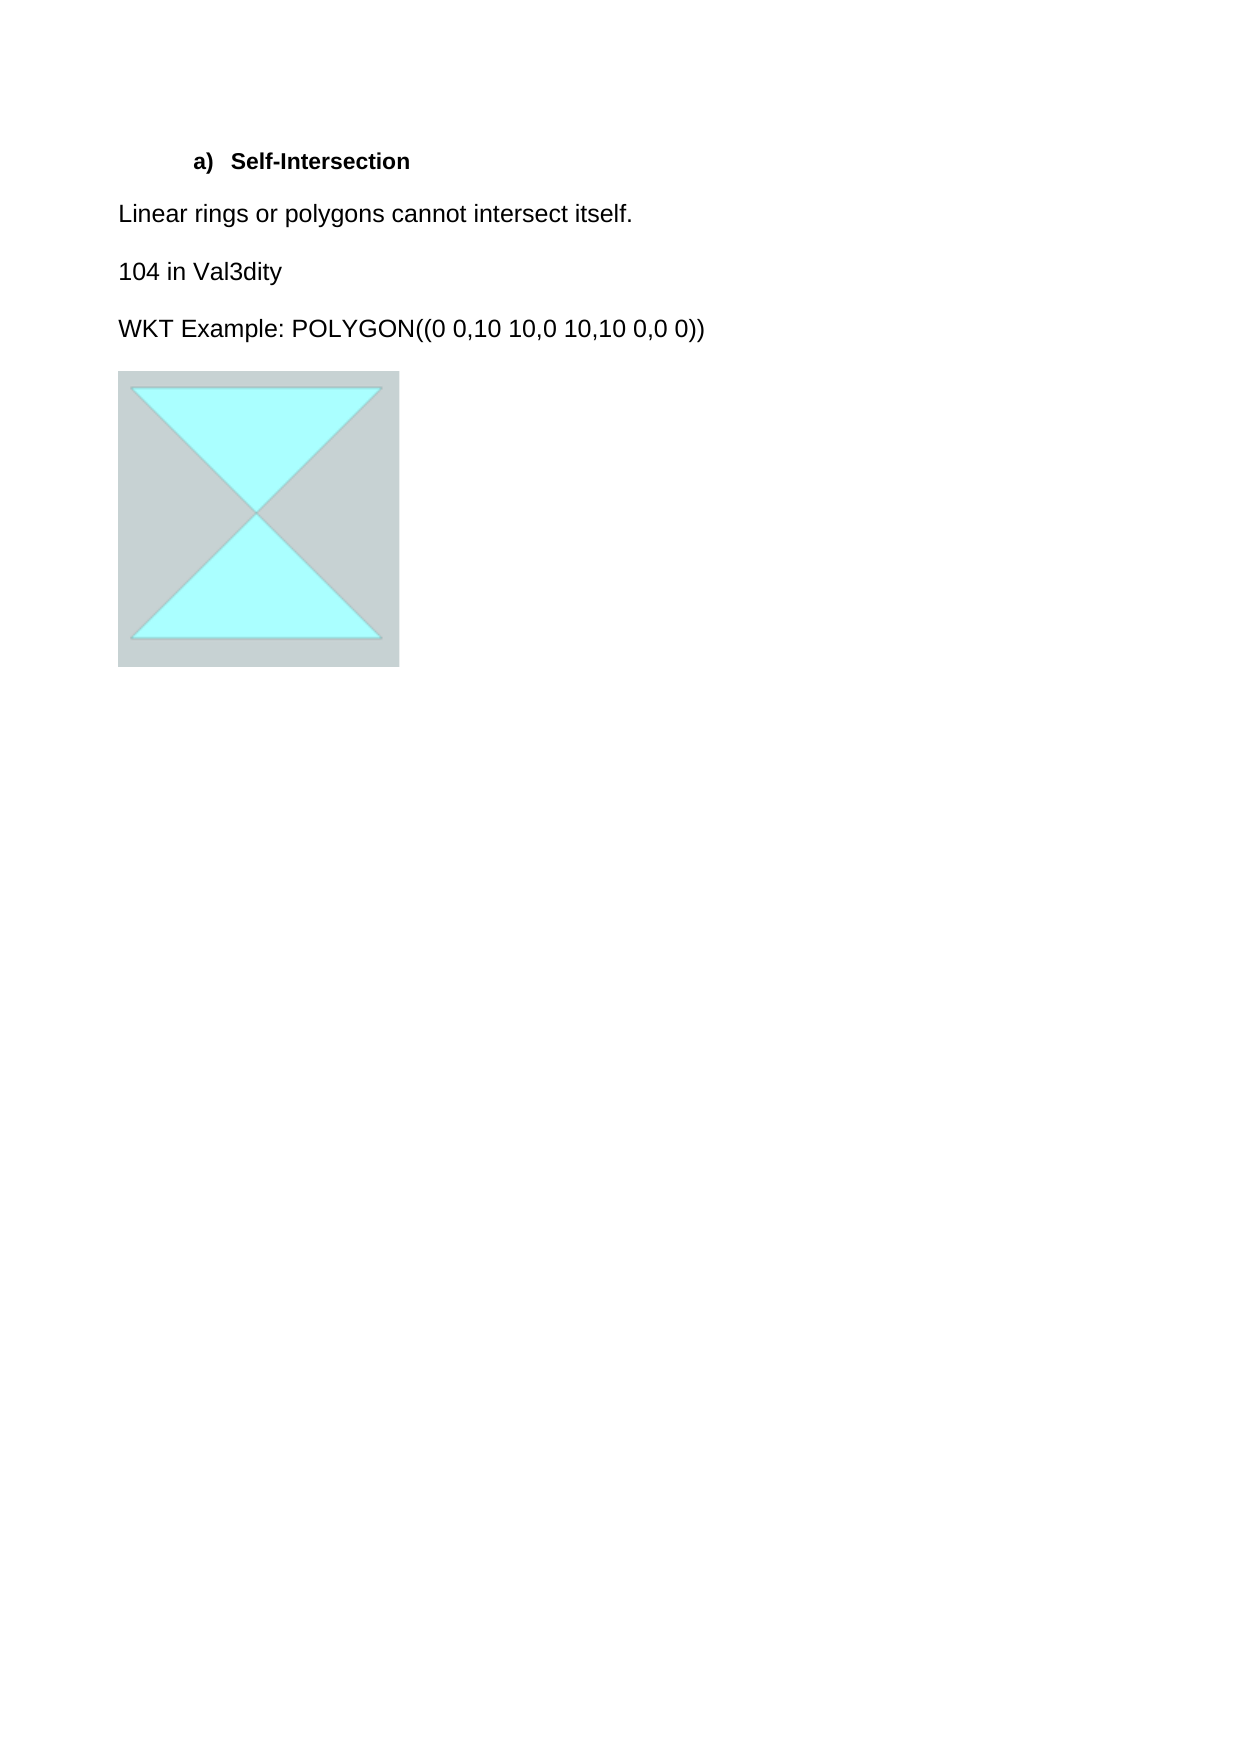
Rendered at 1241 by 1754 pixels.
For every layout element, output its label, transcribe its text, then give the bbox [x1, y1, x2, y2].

text 104 in Val3dity [118, 256, 1122, 285]
picture [118, 371, 400, 667]
text WKT Example: POLYGON((0 0,10 10,0 10,10 0,0 0)) [118, 314, 1122, 343]
list Self-Intersection [193, 148, 1122, 174]
text Linear rings or polygons cannot intersect itself. [118, 199, 1122, 228]
